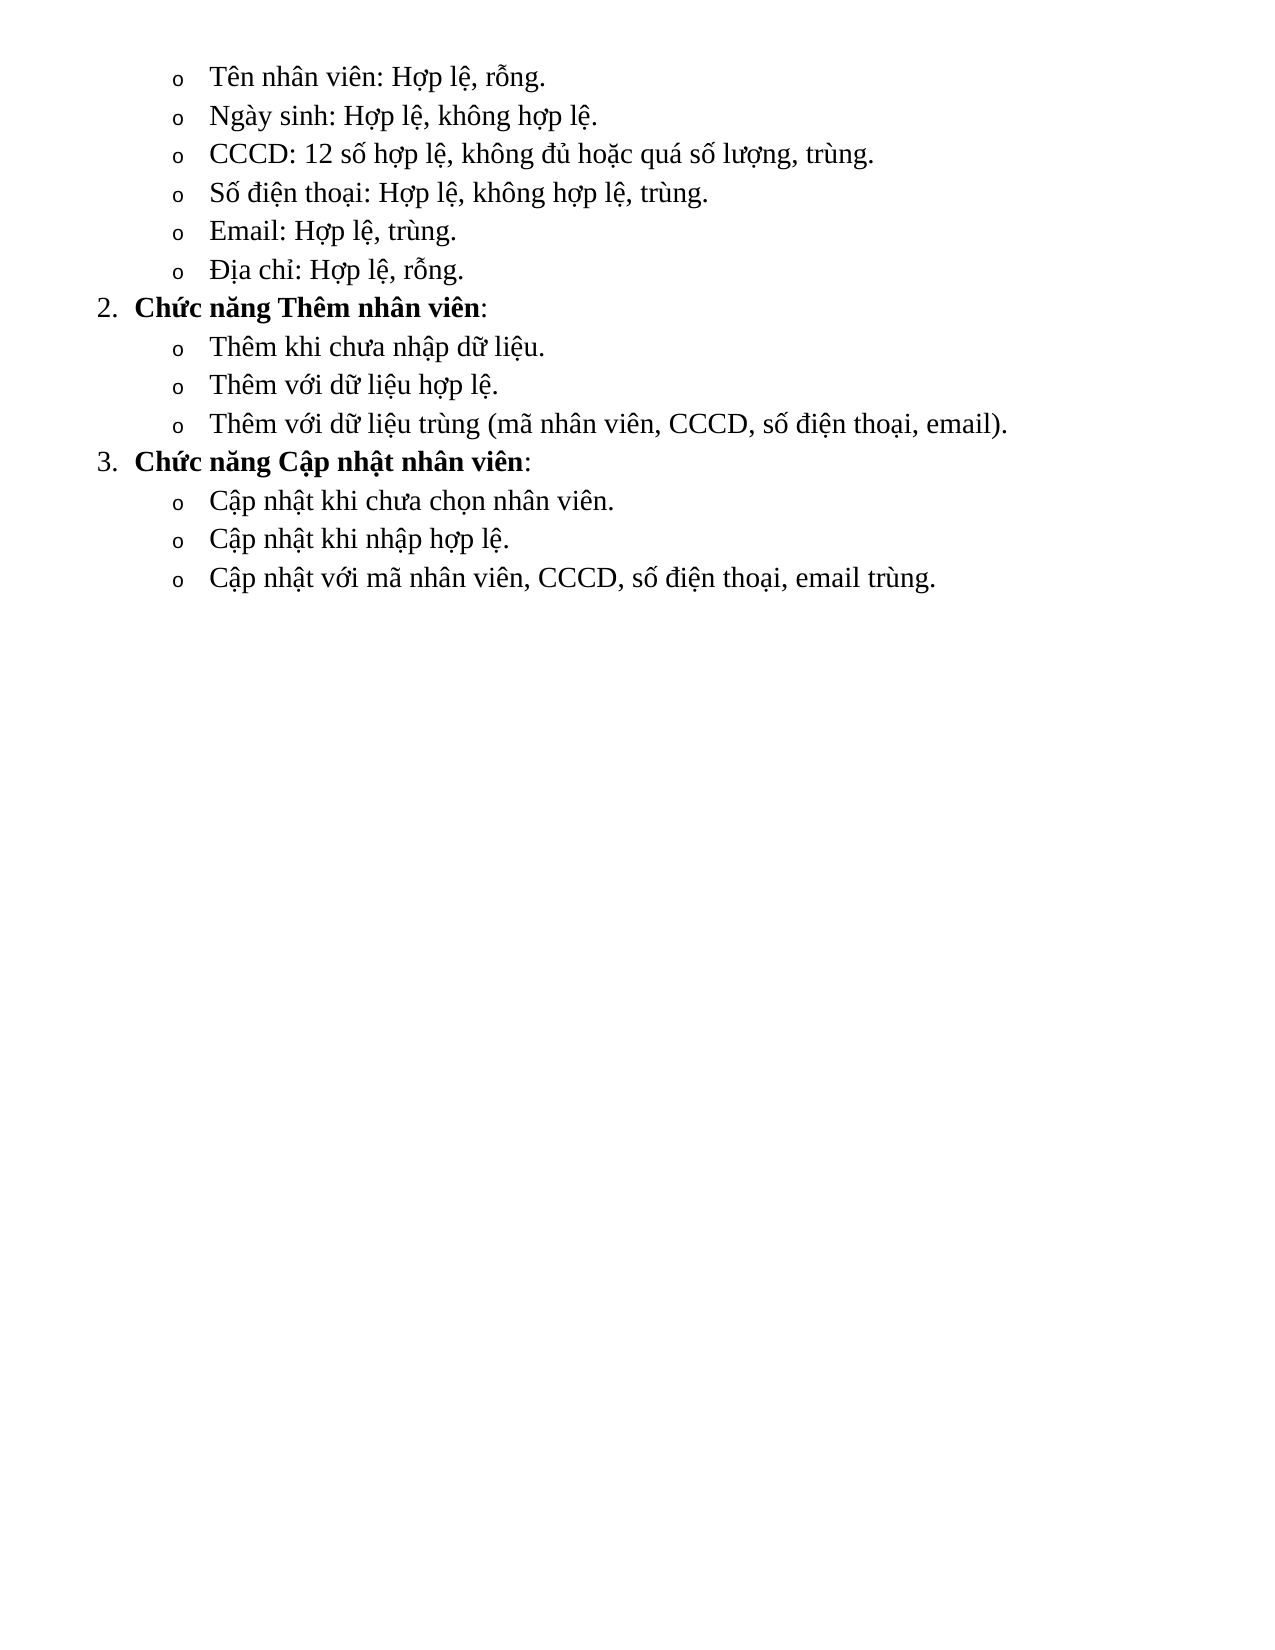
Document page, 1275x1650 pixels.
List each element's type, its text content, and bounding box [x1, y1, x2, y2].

list Cập nhật với mã nhân viên, CCCD, số điện thoại, email trùng. [172, 560, 1216, 594]
list Chức năng Cập nhật nhân viên: [97, 444, 1216, 478]
list Thêm khi chưa nhập dữ liệu. [172, 329, 1216, 362]
list Thêm với dữ liệu trùng (mã nhân viên, CCCD, số điện thoại, email). [172, 406, 1216, 439]
list Tên nhân viên: Hợp lệ, rỗng. [172, 59, 1216, 93]
list Địa chỉ: Hợp lệ, rỗng. [172, 252, 1216, 285]
list Cập nhật khi chưa chọn nhân viên. [172, 483, 1216, 517]
list Email: Hợp lệ, trùng. [172, 213, 1216, 247]
list Ngày sinh: Hợp lệ, không hợp lệ. [172, 98, 1216, 131]
list Cập nhật khi nhập hợp lệ. [172, 522, 1216, 555]
list Thêm với dữ liệu hợp lệ. [172, 367, 1216, 401]
list CCCD: 12 số hợp lệ, không đủ hoặc quá số lượng, trùng. [172, 136, 1216, 170]
list Số điện thoại: Hợp lệ, không hợp lệ, trùng. [172, 175, 1216, 208]
list Chức năng Thêm nhân viên: [97, 290, 1216, 324]
